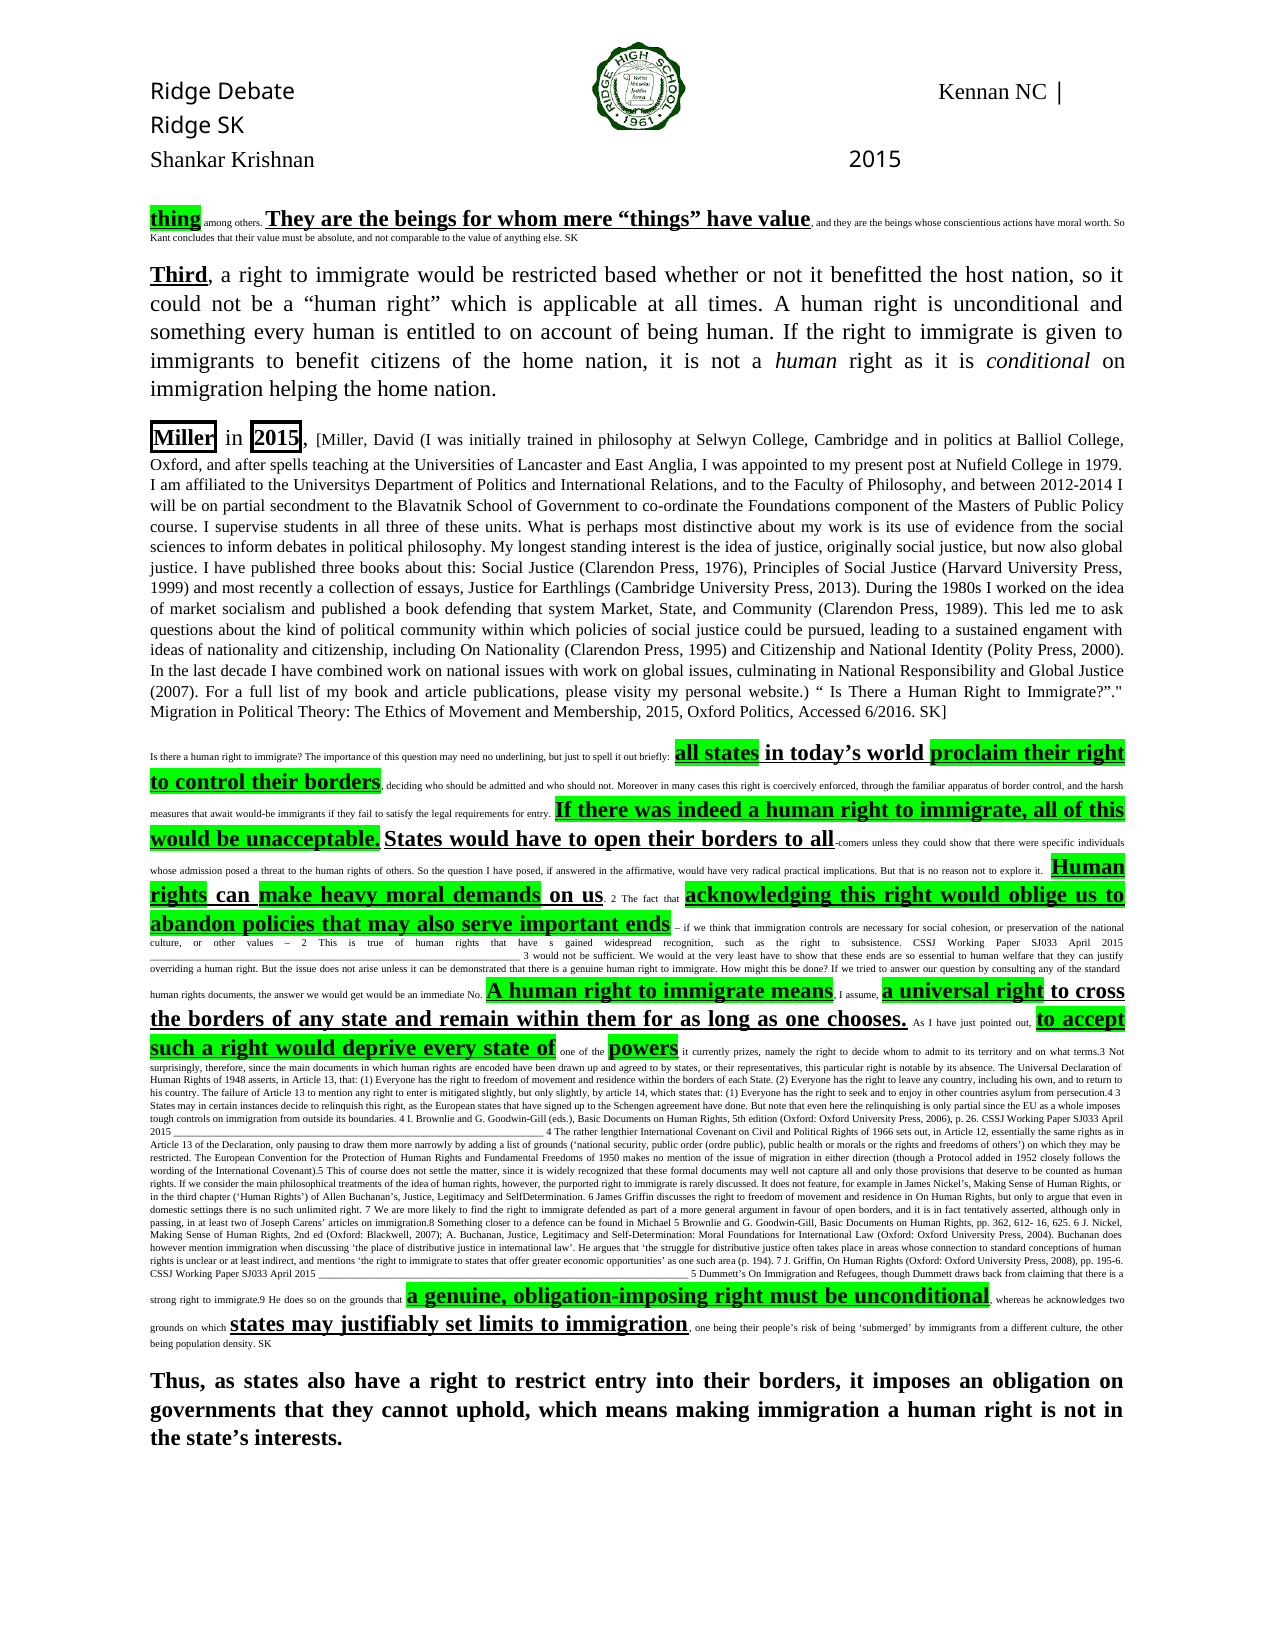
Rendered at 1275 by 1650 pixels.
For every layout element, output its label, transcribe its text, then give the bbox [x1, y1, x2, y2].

subtitle Thus, as states also have a right to restrict entry into their borders, it imposes an obligation on governments that they cannot uphold, which means making immigration a human right is not in the state’s interests. [150, 1367, 1125, 1451]
text Third, a right to immigrate would be restricted based whether or not it benefitted the host nation, so it could not be a “human right” which is applicable at all times. A human right is unconditional and something every human is entitled to on account of being human. If the right to immigrate is given to immigrants to benefit citizens of the home nation, it is not a human right as it is conditional on immigration helping the home nation. [150, 262, 1125, 402]
picture [578, 42, 697, 130]
text Miller in 2015, [Miller, David (I was initially trained in philosophy at Selwyn College, Cambridge and in politics at Balliol College, Oxford, and after spells teaching at the Universities of Lancaster and East Anglia, I was appointed to my present post at Nufield College in 1979. I am affiliated to the Universitys Department of Politics and International Relations, and to the Faculty of Philosophy, and between 2012-2014 I will be on partial secondment to the Blavatnik School of Government to co-ordinate the Foundations component of the Masters of Public Policy course. I supervise students in all three of these units. What is perhaps most distinctive about my work is its use of evidence from the social sciences to inform debates in political philosophy. My longest standing interest is the idea of justice, originally social justice, but now also global justice. I have published three books about this: Social Justice (Clarendon Press, 1976), Principles of Social Justice (Harvard University Press, 1999) and most recently a collection of essays, Justice for Earthlings (Cambridge University Press, 2013). During the 1980s I worked on the idea of market socialism and published a book defending that system Market, State, and Community (Clarendon Press, 1989). This led me to ask questions about the kind of political community within which policies of social justice could be pursued, leading to a sustained engament with ideas of nationality and citizenship, including On Nationality (Clarendon Press, 1995) and Citizenship and National Identity (Polity Press, 2000). In the last decade I have combined work on national issues with work on global issues, culminating in National Responsibility and Global Justice (2007). For a full list of my book and article publications, please visity my personal website.) “ Is There a Human Right to Immigrate?”." Migration in Political Theory: The Ethics of Movement and Membership, 2015, Oxford Politics, Accessed 6/2016. SK] [150, 420, 1125, 721]
text Is there a human right to immigrate? The importance of this question may need no underlining, but just to spell it out briefly: all states in today’s world proclaim their right to control their borders, deciding who should be admitted and who should not. Moreover in many cases this right is coercively enforced, through the familiar apparatus of border control, and the harsh measures that await would-be immigrants if they fail to satisfy the legal requirements for entry. If there was indeed a human right to immigrate, all of this would be unacceptable. States would have to open their borders to all-comers unless they could show that there were specific individuals whose admission posed a threat to the human rights of others. So the question I have posed, if answered in the affirmative, would have very radical practical implications. But that is no reason not to explore it. Human rights can make heavy moral demands on us. 2 The fact that acknowledging this right would oblige us to abandon policies that may also serve important ends – if we think that immigration controls are necessary for social cohesion, or preservation of the national culture, or other values – 2 This is true of human rights that have s gained widespread recognition, such as the right to subsistence. CSSJ Working Paper SJ033 April 2015 _______________________________________________________________________ 3 would not be sufficient. We would at the very least have to show that these ends are so essential to human welfare that they can justify overriding a human right. But the issue does not arise unless it can be demonstrated that there is a genuine human right to immigrate. How might this be done? If we tried to answer our question by consulting any of the standard human rights documents, the answer we would get would be an immediate No. A human right to immigrate means, I assume, a universal right to cross the borders of any state and remain within them for as long as one chooses. As I have just pointed out, to accept such a right would deprive every state of one of the powers it currently prizes, namely the right to decide whom to admit to its territory and on what terms.3 Not surprisingly, therefore, since the main documents in which human rights are encoded have been drawn up and agreed to by states, or their representatives, this particular right is notable by its absence. The Universal Declaration of Human Rights of 1948 asserts, in Article 13, that: (1) Everyone has the right to freedom of movement and residence within the borders of each State. (2) Everyone has the right to leave any country, including his own, and to return to his country. The failure of Article 13 to mention any right to enter is mitigated slightly, but only slightly, by article 14, which states that: (1) Everyone has the right to seek and to enjoy in other countries asylum from persecution.4 3 States may in certain instances decide to relinquish this right, as the European states that have signed up to the Schengen agreement have done. But note that even here the relinquishing is only partial since the EU as a whole imposes tough controls on immigration from outside its boundaries. 4 I. Brownlie and G. Goodwin-Gill (eds.), Basic Documents on Human Rights, 5th edition (Oxford: Oxford University Press, 2006), p. 26. CSSJ Working Paper SJ033 April 2015 _______________________________________________________________________ 4 The rather lengthier International Covenant on Civil and Political Rights of 1966 sets out, in Article 12, essentially the same rights as in Article 13 of the Declaration, only pausing to draw them more narrowly by adding a list of grounds (‘national security, public order (ordre public), public health or morals or the rights and freedoms of others’) on which they may be restricted. The European Convention for the Protection of Human Rights and Fundamental Freedoms of 1950 makes no mention of the issue of migration in either direction (though a Protocol added in 1952 closely follows the wording of the International Covenant).5 This of course does not settle the matter, since it is widely recognized that these formal documents may well not capture all and only those provisions that deserve to be counted as human rights. If we consider the main philosophical treatments of the idea of human rights, however, the purported right to immigrate is rarely discussed. It does not feature, for example in James Nickel’s, Making Sense of Human Rights, or in the third chapter (‘Human Rights’) of Allen Buchanan’s, Justice, Legitimacy and SelfDetermination. 6 James Griffin discusses the right to freedom of movement and residence in On Human Rights, but only to argue that even in domestic settings there is no such unlimited right. 7 We are more likely to find the right to immigrate defended as part of a more general argument in favour of open borders, and it is in fact tentatively asserted, although only in passing, in at least two of Joseph Carens’ articles on immigration.8 Something closer to a defence can be found in Michael 5 Brownlie and G. Goodwin-Gill, Basic Documents on Human Rights, pp. 362, 612- 16, 625. 6 J. Nickel, Making Sense of Human Rights, 2nd ed (Oxford: Blackwell, 2007); A. Buchanan, Justice, Legitimacy and Self-Determination: Moral Foundations for International Law (Oxford: Oxford University Press, 2004). Buchanan does however mention immigration when discussing ‘the place of distributive justice in international law’. He argues that ‘the struggle for distributive justice often takes place in areas whose connection to standard conceptions of human rights is unclear or at least indirect, and mentions ‘the right to immigrate to states that offer greater economic opportunities’ as one such area (p. 194). 7 J. Griffin, On Human Rights (Oxford: Oxford University Press, 2008), pp. 195-6. CSSJ Working Paper SJ033 April 2015 _______________________________________________________________________ 5 Dummett’s On Immigration and Refugees, though Dummett draws back from claiming that there is a strong right to immigrate.9 He does so on the grounds that a genuine, obligation-imposing right must be unconditional, whereas he acknowledges two grounds on which states may justifiably set limits to immigration, one being their people’s risk of being ‘submerged’ by immigrants from a different culture, the other being population density. SK [150, 739, 1125, 1350]
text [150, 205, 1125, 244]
